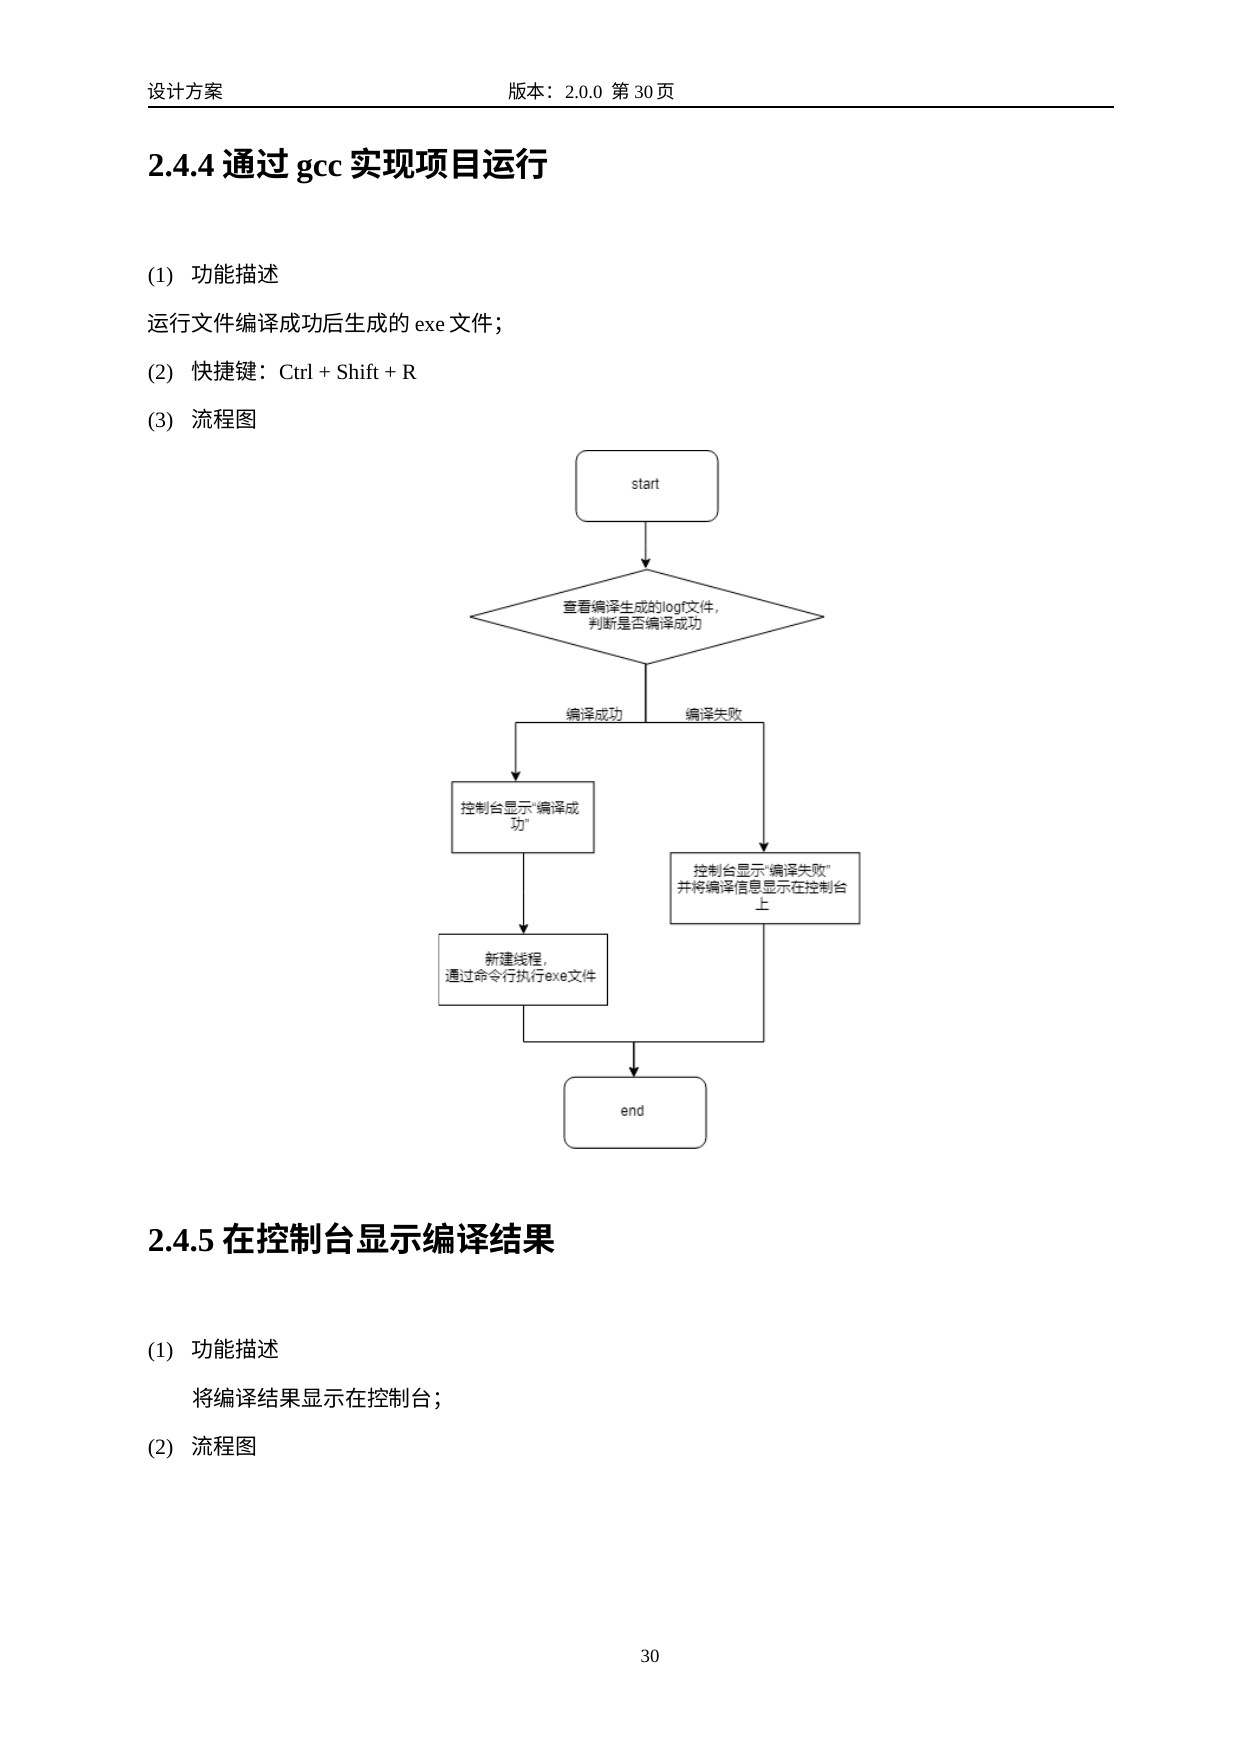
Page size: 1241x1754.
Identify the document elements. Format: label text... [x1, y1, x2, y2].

text 将编译结果显示在控制台； [148, 1380, 1152, 1413]
picture [438, 450, 861, 1149]
subtitle 在控制台显示编译结果 [148, 1205, 1152, 1270]
text 运行文件编译成功后生成的exe文件； [148, 305, 1152, 338]
list 快捷键：Ctrl + Shift + R [148, 353, 1152, 386]
list 流程图 [148, 1429, 1152, 1461]
list 流程图 [148, 402, 1152, 434]
subtitle 通过gcc实现项目运行 [148, 129, 1152, 194]
list 功能描述 [148, 1332, 1152, 1364]
list 功能描述 [148, 257, 1152, 289]
